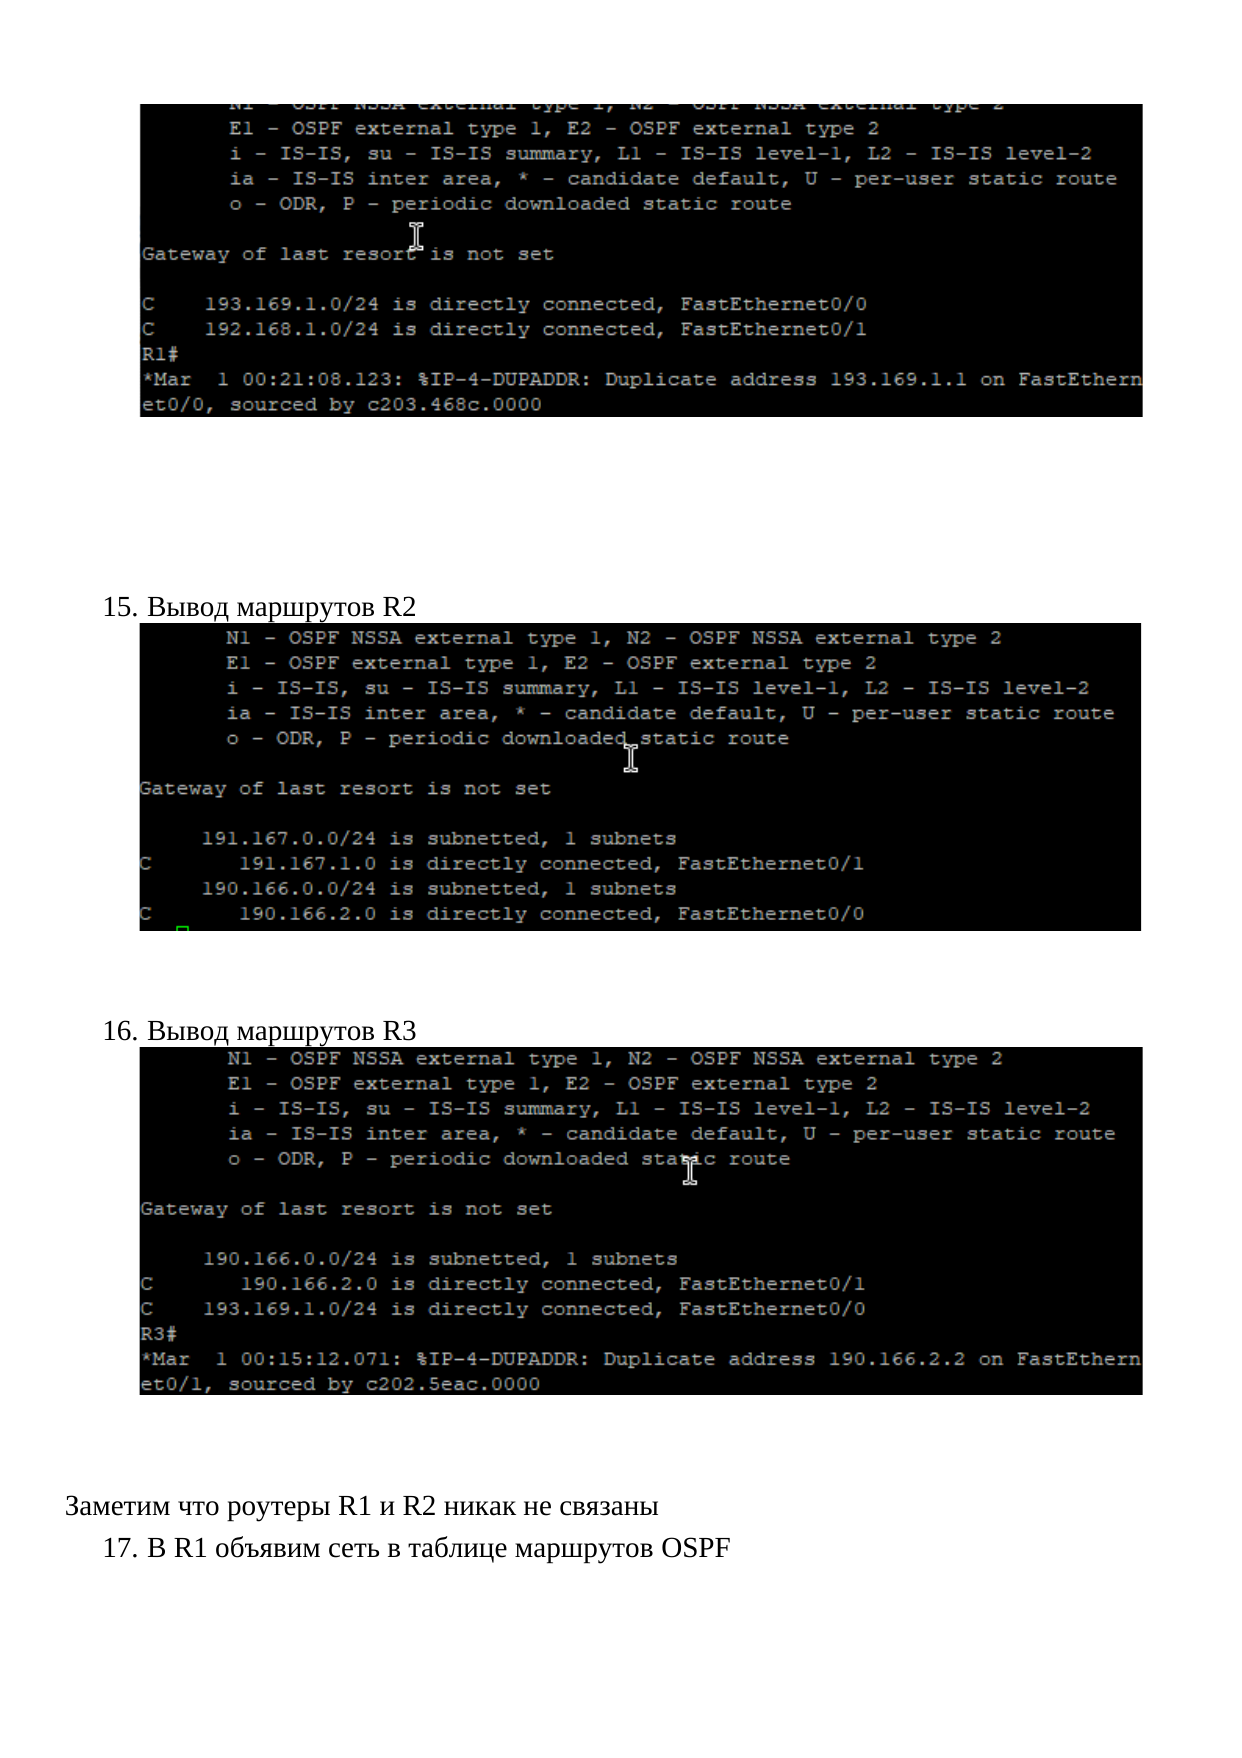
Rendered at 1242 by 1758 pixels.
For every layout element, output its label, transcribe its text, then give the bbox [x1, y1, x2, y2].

picture [139, 1047, 1143, 1395]
text Заметим что роутеры R1 и R2 никак не связаны [64, 1489, 1177, 1522]
list Вывод маршрутов R3 [102, 1014, 1177, 1047]
list Вывод маршрутов R2 [102, 590, 1177, 623]
list В R1 объявим сеть в таблице маршрутов OSPF [102, 1531, 1177, 1564]
picture [139, 104, 1143, 417]
picture [139, 623, 1142, 931]
